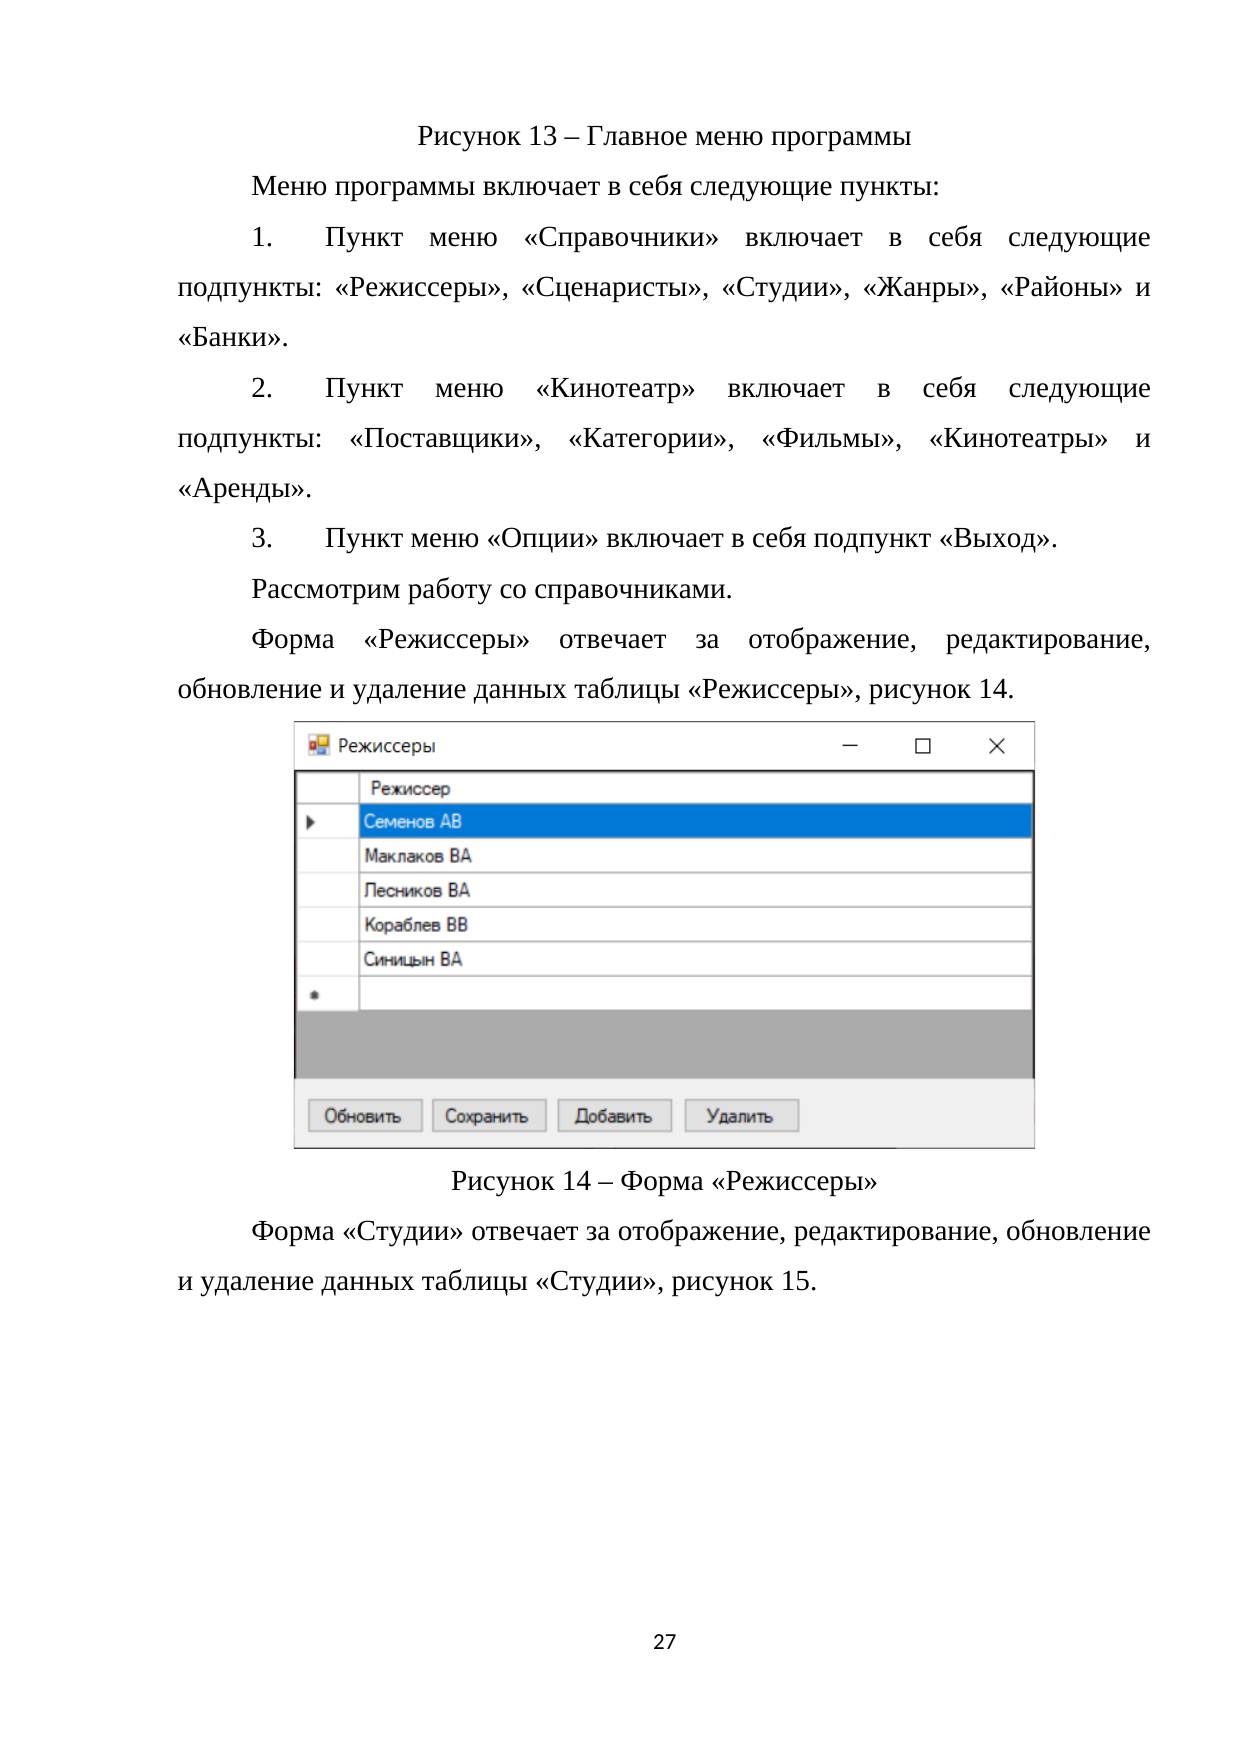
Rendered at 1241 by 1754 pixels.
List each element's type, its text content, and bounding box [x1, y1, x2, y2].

list Пункт меню «Опции» включает в себя подпункт «Выход». [177, 521, 1152, 554]
picture [293, 721, 1035, 1149]
text Рисунок 13 – Главное меню программы [177, 118, 1152, 152]
text Форма «Студии» отвечает за отображение, редактирование, обновление и удаление данных таблицы «Студии», рисунок 15. [177, 1213, 1152, 1297]
list Пункт меню «Справочники» включает в себя следующие подпункты: «Режиссеры», «Сценаристы», «Студии», «Жанры», «Районы» и «Банки». [177, 219, 1152, 353]
text Рассмотрим работу со справочниками. [177, 571, 1152, 604]
text Форма «Режиссеры» отвечает за отображение, редактирование, обновление и удаление данных таблицы «Режиссеры», рисунок 14. [177, 621, 1152, 705]
text Меню программы включает в себя следующие пункты: [177, 168, 1152, 202]
text Рисунок 14 – Форма «Режиссеры» [177, 1163, 1152, 1196]
list Пункт меню «Кинотеатр» включает в себя следующие подпункты: «Поставщики», «Категории», «Фильмы», «Кинотеатры» и «Аренды». [177, 370, 1152, 504]
